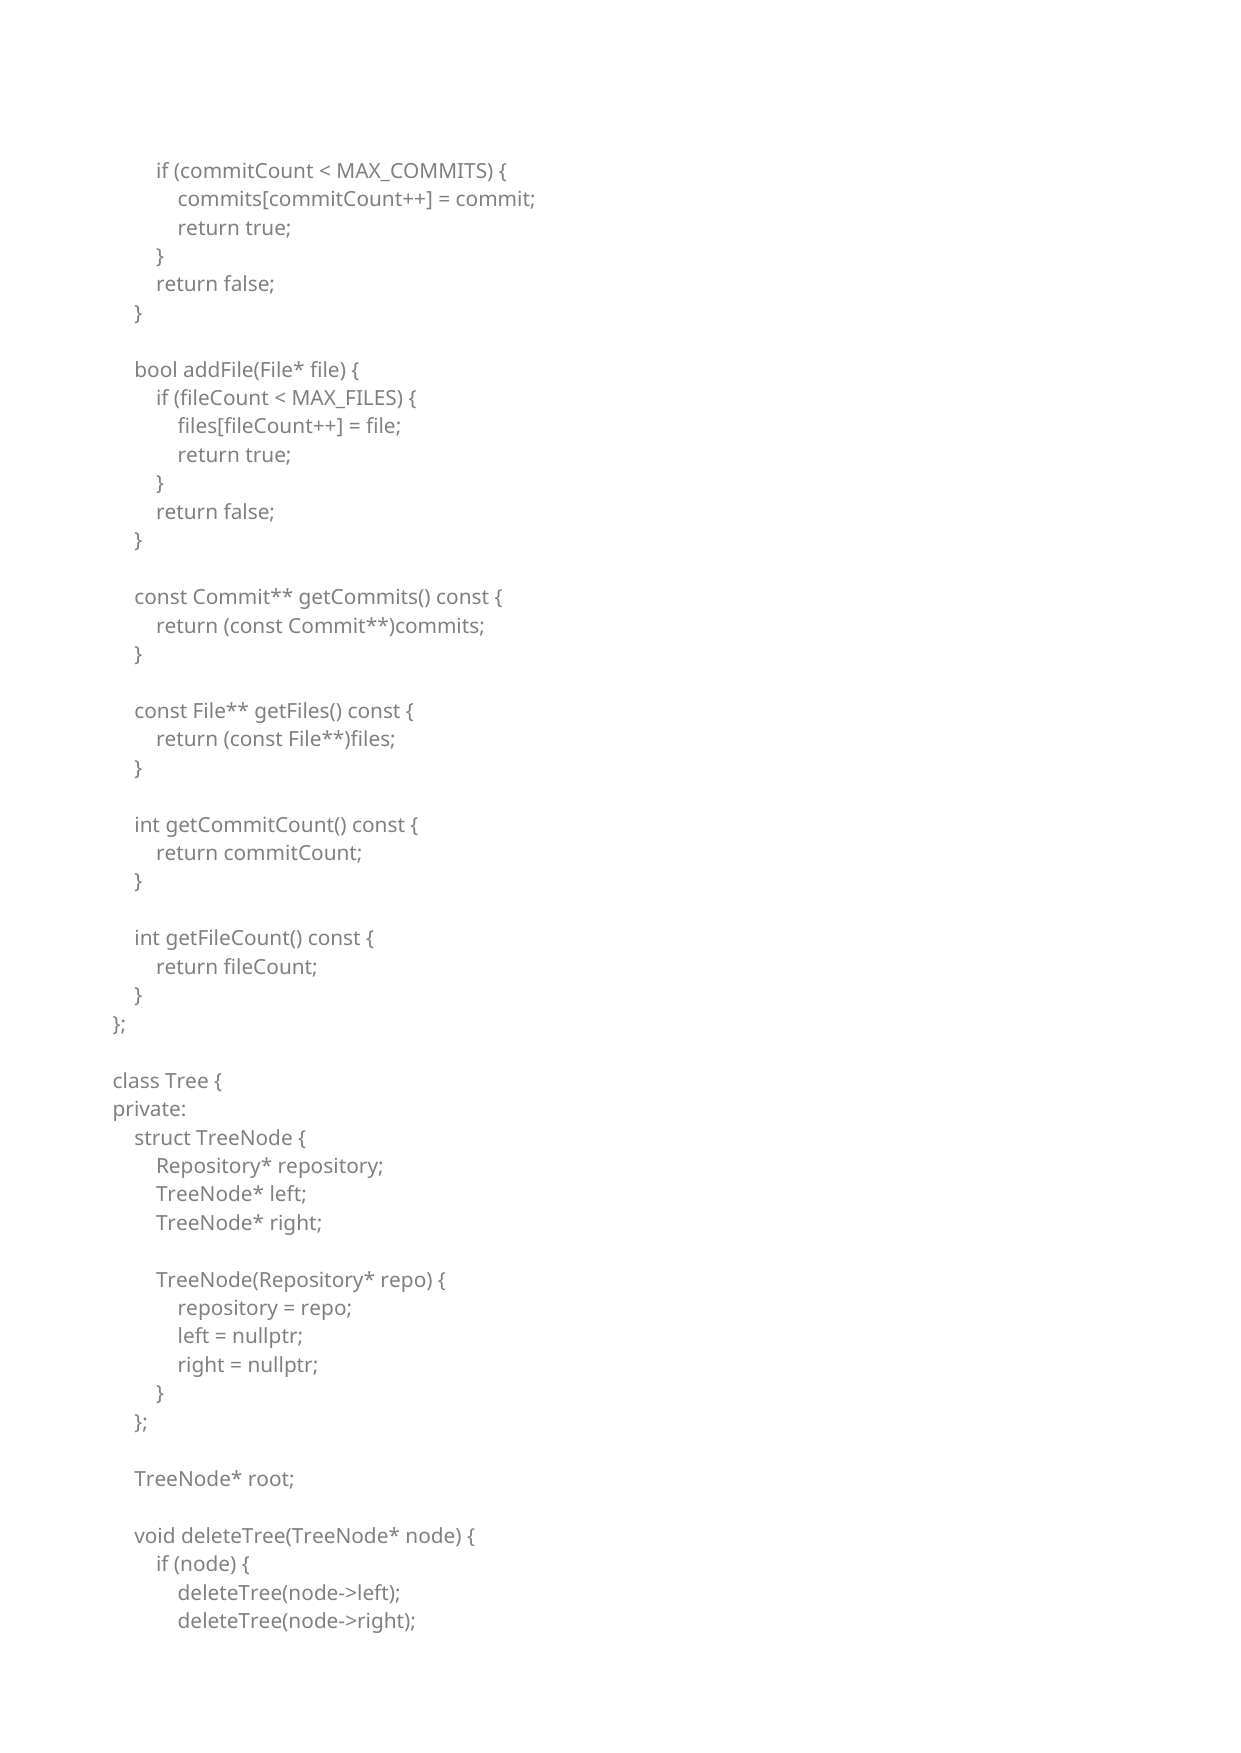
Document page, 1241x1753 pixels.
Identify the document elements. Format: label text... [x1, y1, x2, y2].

text TreeNode* root; [112, 1464, 1130, 1492]
text return false; [112, 497, 1130, 525]
text return (const File**)files; [112, 724, 1130, 753]
text private: [112, 1094, 1130, 1123]
text deleteTree(node->left); [112, 1578, 1130, 1606]
text } [112, 1378, 1130, 1407]
text bool addFile(File* file) { [112, 355, 1130, 383]
text commits[commitCount++] = commit; [112, 184, 1130, 213]
text files[fileCount++] = file; [112, 412, 1130, 440]
text } [112, 980, 1130, 1009]
text return commitCount; [112, 838, 1130, 867]
text return fileCount; [112, 952, 1130, 980]
text TreeNode* right; [112, 1208, 1130, 1236]
text if (commitCount < MAX_COMMITS) { [112, 156, 1130, 184]
text } [112, 525, 1130, 554]
text repository = repo; [112, 1293, 1130, 1322]
text if (node) { [112, 1549, 1130, 1578]
text struct TreeNode { [112, 1123, 1130, 1151]
text left = nullptr; [112, 1322, 1130, 1350]
text class Tree { [112, 1066, 1130, 1094]
text } [112, 753, 1130, 781]
text return false; [112, 269, 1130, 298]
text } [112, 639, 1130, 668]
text } [112, 468, 1130, 497]
text return true; [112, 213, 1130, 241]
text return true; [112, 440, 1130, 468]
text const File** getFiles() const { [112, 696, 1130, 724]
text deleteTree(node->right); [112, 1606, 1130, 1634]
text TreeNode* left; [112, 1179, 1130, 1208]
text if (fileCount < MAX_FILES) { [112, 383, 1130, 412]
text right = nullptr; [112, 1350, 1130, 1378]
text } [112, 867, 1130, 895]
text } [112, 298, 1130, 326]
text void deleteTree(TreeNode* node) { [112, 1521, 1130, 1549]
text return (const Commit**)commits; [112, 611, 1130, 639]
text }; [112, 1009, 1130, 1037]
text int getFileCount() const { [112, 923, 1130, 952]
text }; [112, 1407, 1130, 1435]
text Repository* repository; [112, 1151, 1130, 1179]
text int getCommitCount() const { [112, 810, 1130, 838]
text TreeNode(Repository* repo) { [112, 1265, 1130, 1293]
text } [112, 241, 1130, 269]
text const Commit** getCommits() const { [112, 582, 1130, 611]
